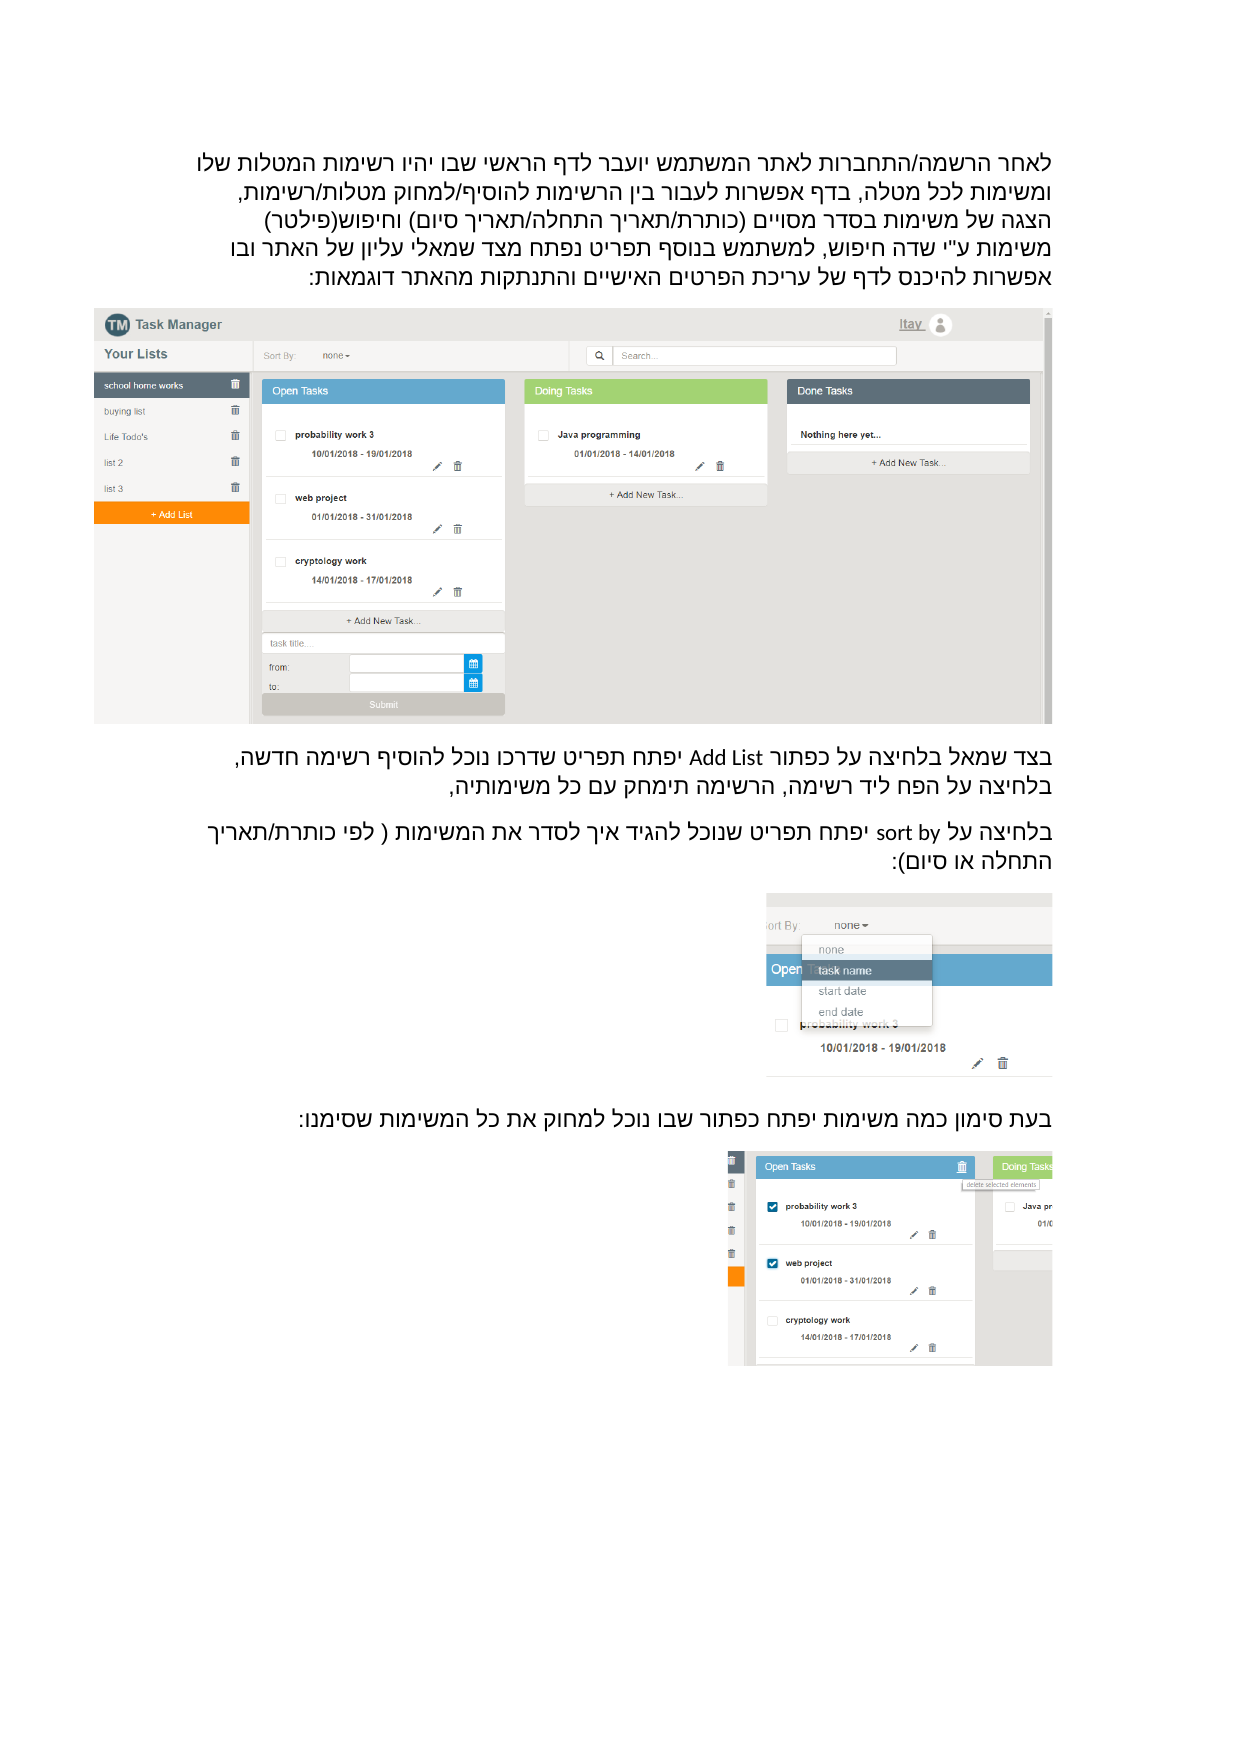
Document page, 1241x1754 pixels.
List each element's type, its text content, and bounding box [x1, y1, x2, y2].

text בלחיצה על sort by יפתח תפריט שנוכל להגיד איך לסדר את המשימות ( לפי כותרת/תאריך התחלה או סיום): [187, 818, 1053, 874]
text בצד שמאל בלחיצה על כפתור Add List יפתח תפריט שדרכו נוכל להוסיף רשימה חדשה, בלחיצה על הפח ליד רשימה, הרשימה תימחק עם כל משימותיה, [187, 743, 1053, 799]
picture [766, 893, 1053, 1087]
picture [727, 1151, 1053, 1366]
text לאחר הרשמה/התחברות לאתר המשתמש יועבר לדף הראשי שבו יהיו רשימות המטלות שלו ומשימות לכל מטלה, בדף אפשרות לעבור בין הרשימות להוסיף/למחוק מטלות/רשימות, הצגה של משימות בסדר מסויים (כותרת/תאריך התחלה/תאריך סיום) וחיפוש(פילטר) משימות ע"י שדה חיפוש, למשתמש בנוסף תפריט נפתח מצד שמאלי עליון של האתר ובו אפשרות להיכנס לדף של עריכת הפרטים האישיים והתנתקות מהאתר דוגמאות: [187, 150, 1053, 290]
picture [94, 308, 1053, 724]
text בעת סימון כמה משימות יפתח כפתור שבו נוכל למחוק את כל המשימות שסימנו: [187, 1106, 1053, 1132]
